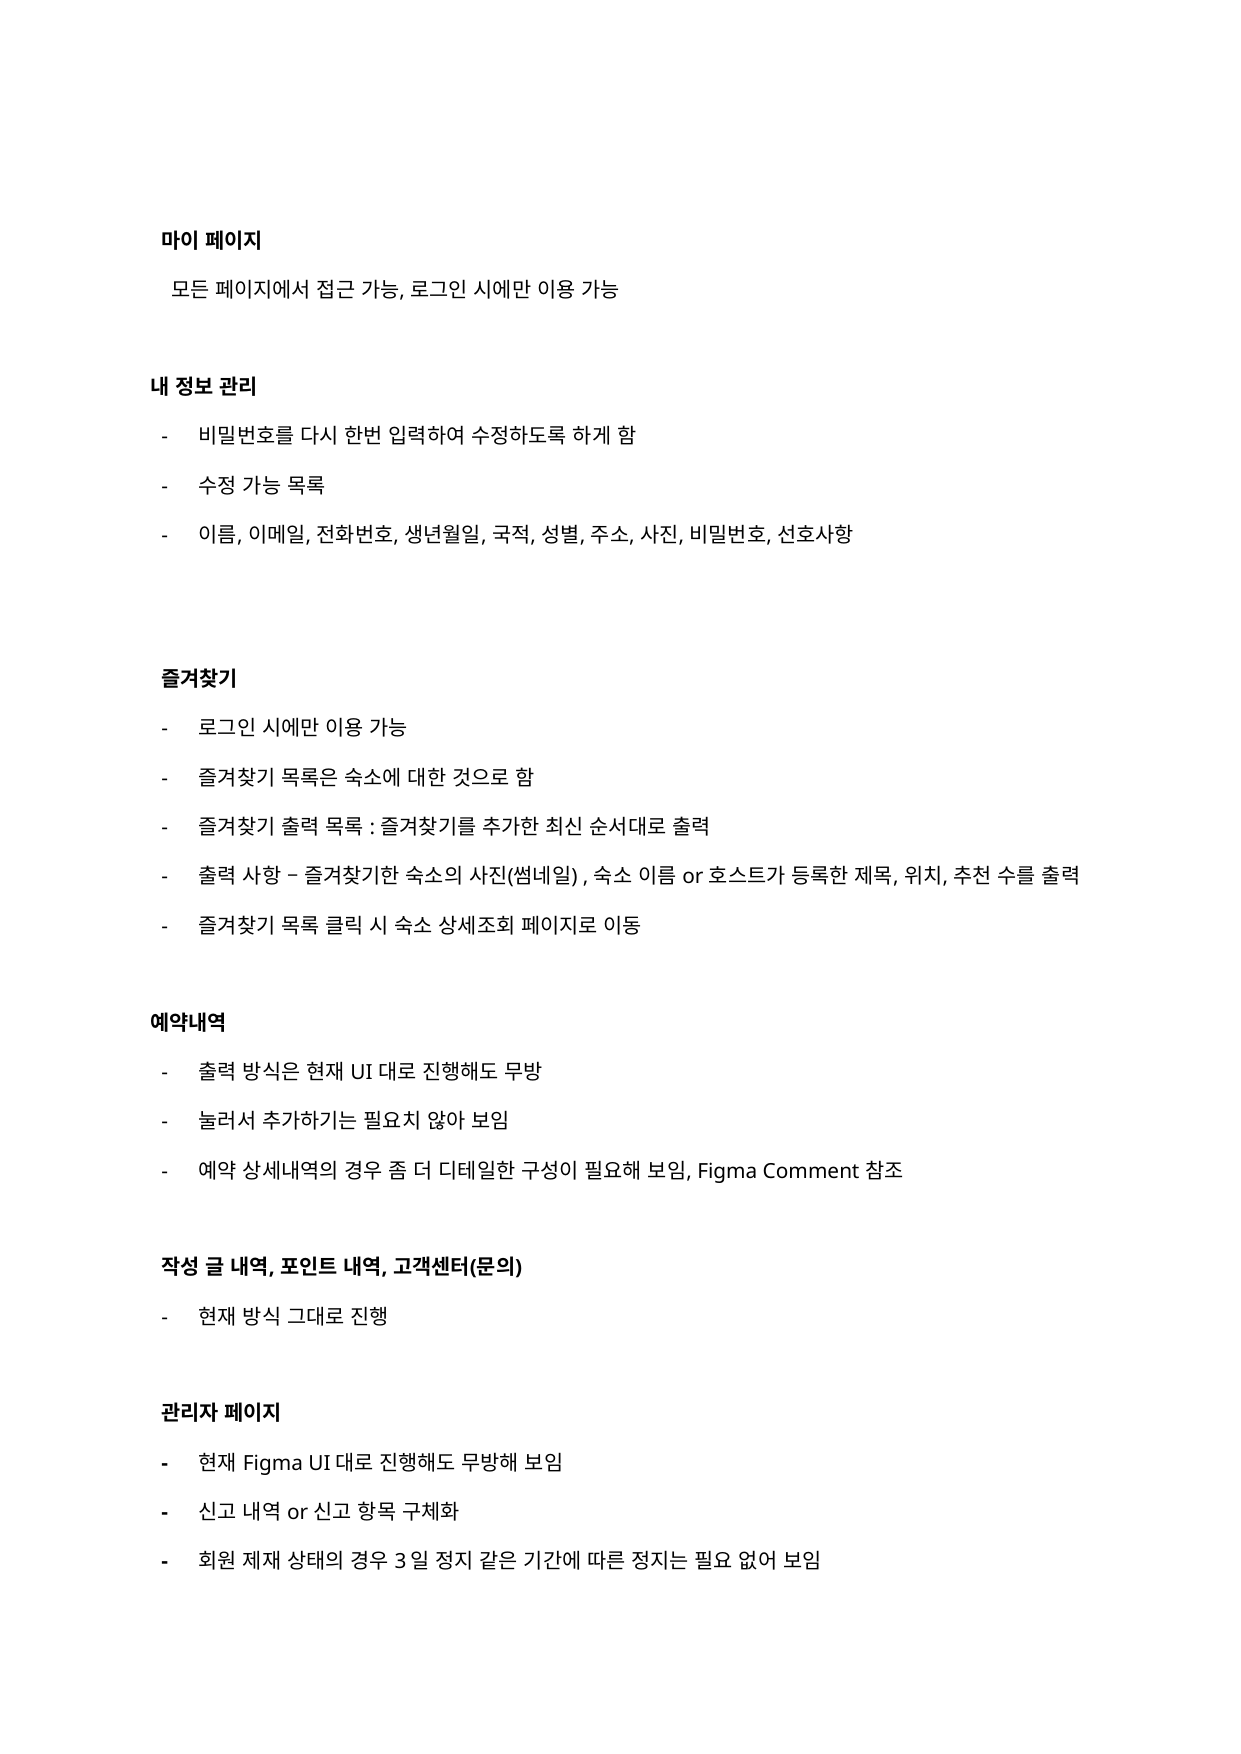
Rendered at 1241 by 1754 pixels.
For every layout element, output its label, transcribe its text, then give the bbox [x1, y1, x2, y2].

text 관리자 페이지 [161, 1397, 1090, 1427]
text 모든 페이지에서 접근 가능, 로그인 시에만 이용 가능 [150, 274, 1090, 304]
list 비밀번호를 다시 한번 입력하여 수정하도록 하게 함 [161, 420, 1090, 450]
list 즐겨찾기 목록 클릭 시 숙소 상세조회 페이지로 이동 [161, 909, 1090, 939]
list 즐겨찾기 목록은 숙소에 대한 것으로 함 [161, 761, 1090, 791]
list 현재 Figma UI대로 진행해도 무방해 보임 [161, 1446, 1090, 1476]
text 예약내역 [150, 1006, 1090, 1036]
list 출력 방식은 현재 UI 대로 진행해도 무방 [161, 1055, 1090, 1085]
text 내 정보 관리 [150, 370, 1090, 401]
list 출력 사항 – 즐겨찾기한 숙소의 사진(썸네일) , 숙소 이름 or 호스트가 등록한 제목, 위치, 추천 수를 출력 [161, 860, 1090, 890]
text 마이 페이지 [161, 224, 1090, 255]
text 즐겨찾기 [161, 662, 1090, 693]
list 눌러서 추가하기는 필요치 않아 보임 [161, 1104, 1090, 1135]
text 작성 글 내역, 포인트 내역, 고객센터(문의) [161, 1251, 1090, 1281]
list 현재 방식 그대로 진행 [161, 1300, 1090, 1330]
list 회원 제재 상태의 경우 3일 정지 같은 기간에 따른 정지는 필요 없어 보임 [161, 1544, 1090, 1575]
list 로그인 시에만 이용 가능 [161, 712, 1090, 742]
list 이름, 이메일, 전화번호, 생년월일, 국적, 성별, 주소, 사진, 비밀번호, 선호사항 [161, 518, 1090, 549]
list 수정 가능 목록 [161, 469, 1090, 499]
list 예약 상세내역의 경우 좀 더 디테일한 구성이 필요해 보임, Figma Comment 참조 [161, 1154, 1090, 1184]
list 즐겨찾기 출력 목록 : 즐겨찾기를 추가한 최신 순서대로 출력 [161, 810, 1090, 841]
list 신고 내역 or 신고 항목 구체화 [161, 1495, 1090, 1526]
